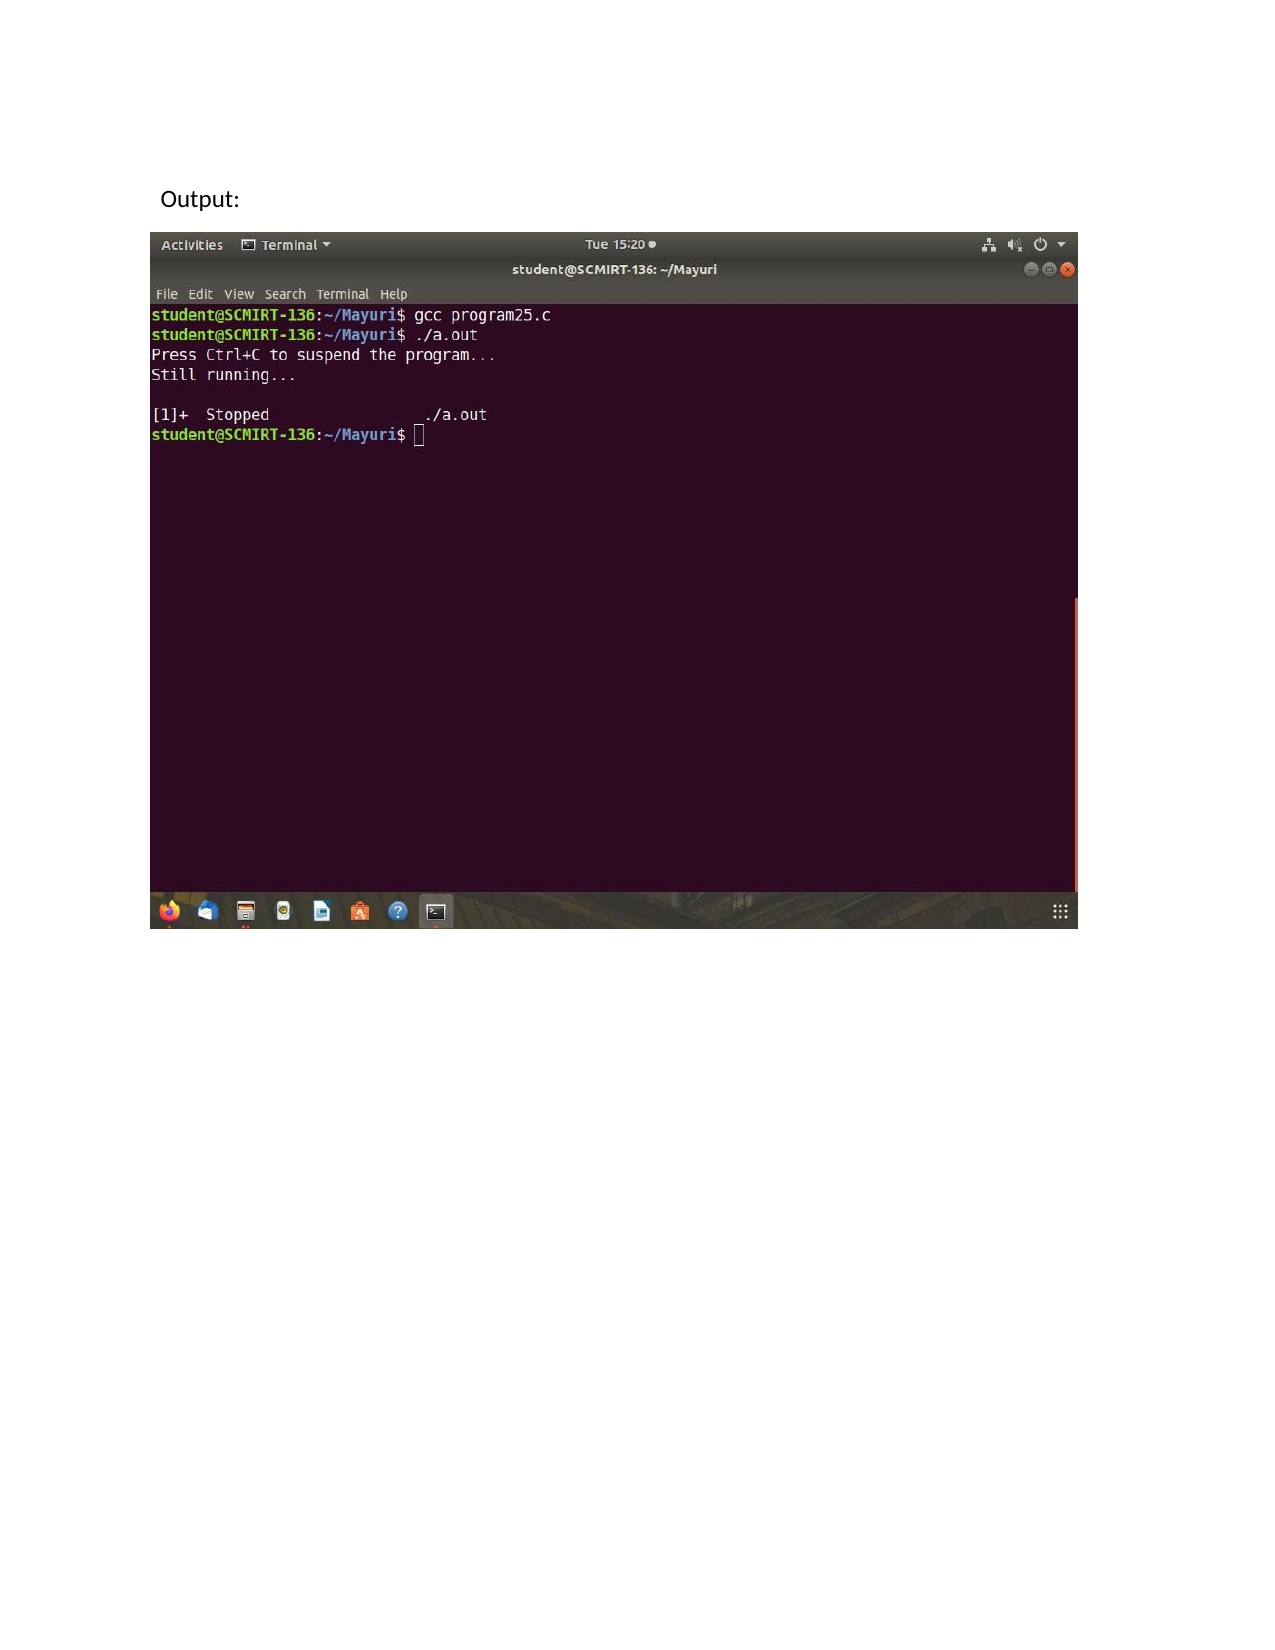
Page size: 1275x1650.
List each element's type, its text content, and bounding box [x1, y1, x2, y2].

text Output: [160, 183, 1125, 213]
picture [150, 232, 1078, 929]
